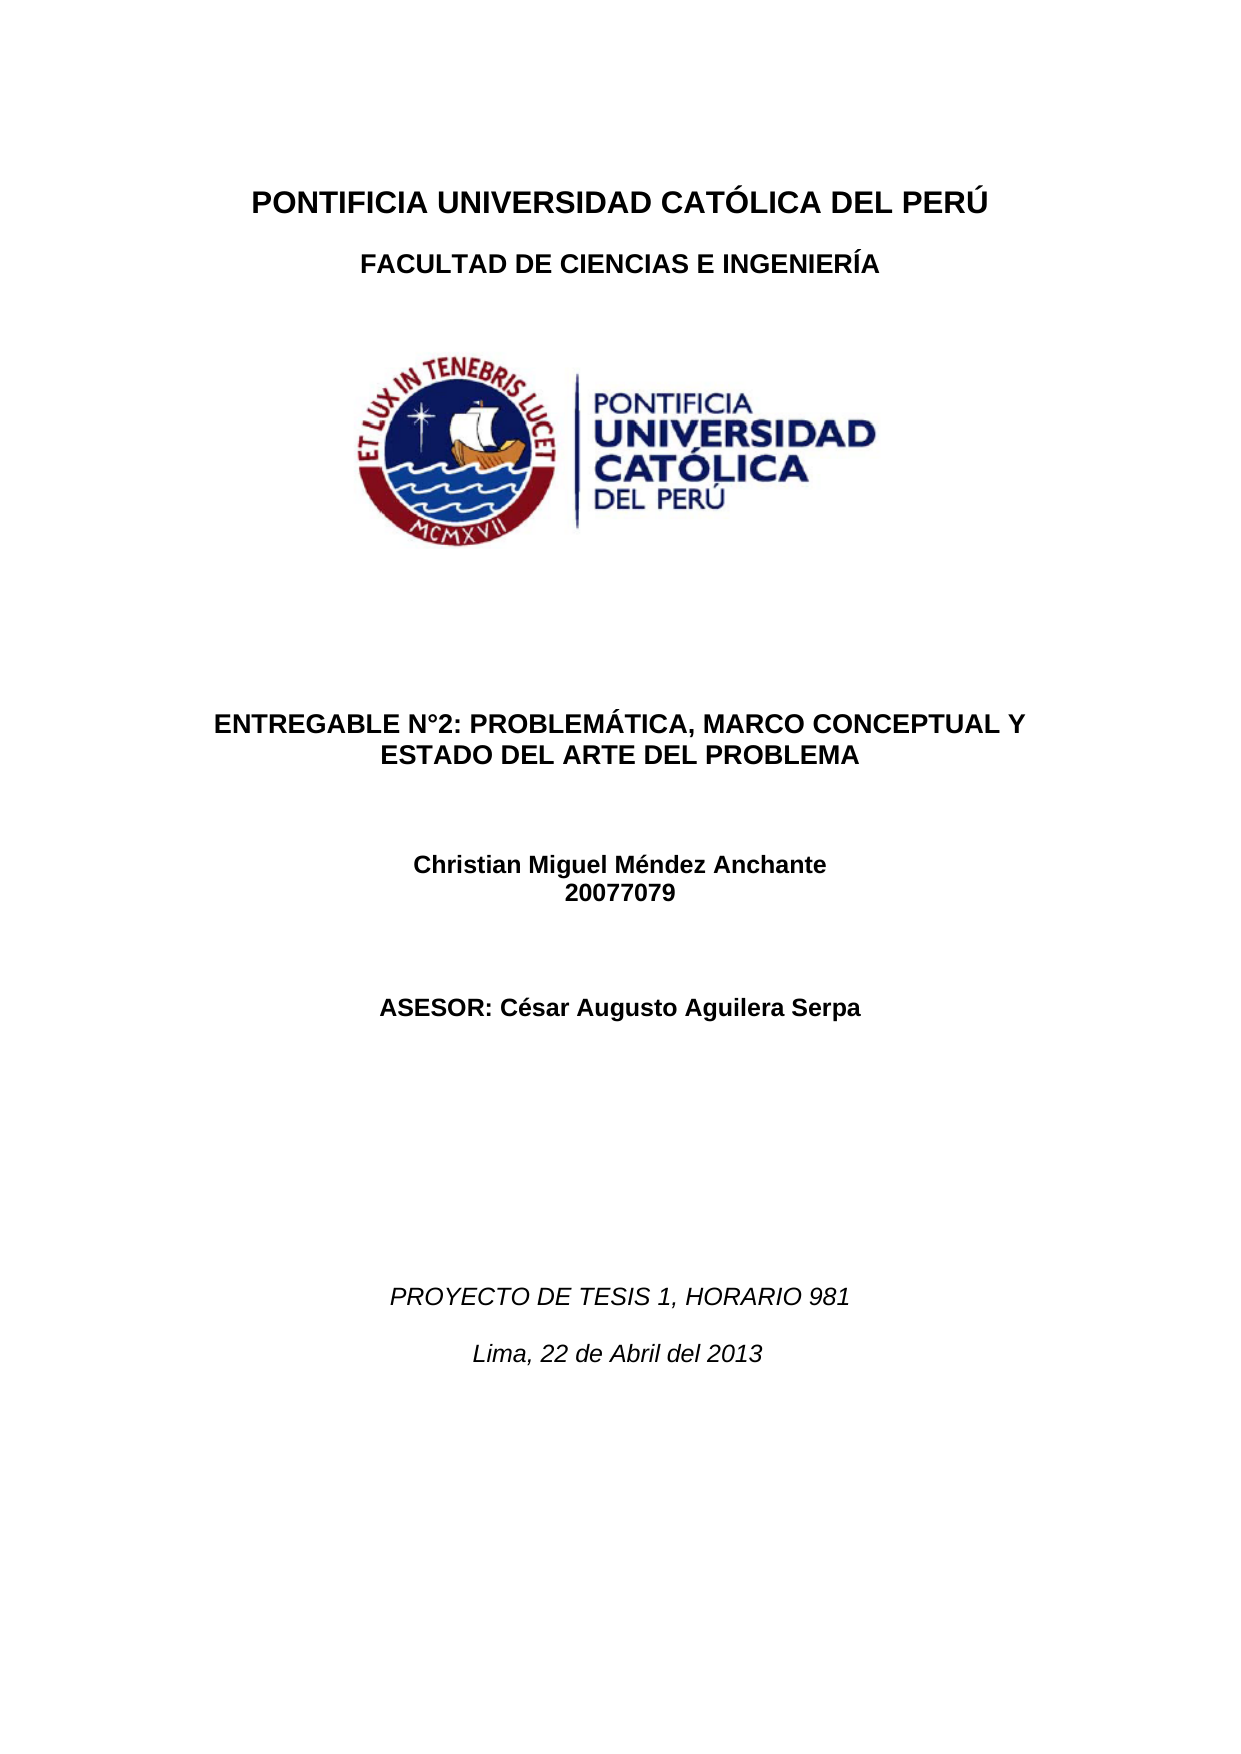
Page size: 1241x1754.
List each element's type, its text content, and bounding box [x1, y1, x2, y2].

text Christian Miguel Méndez Anchante [177, 850, 1063, 878]
text Lima, 22 de Abril del 2013 [472, 1339, 1063, 1368]
text ENTREGABLE N°2: PROBLEMÁTICA, MARCO CONCEPTUAL Y ESTADO DEL ARTE DEL PROBLEMA [177, 708, 1063, 771]
text ASESOR: César Augusto Aguilera Serpa [177, 993, 1063, 1022]
text 20077079 [177, 878, 1063, 907]
text PONTIFICIA UNIVERSIDAD CATÓLICA DEL PERÚ [177, 184, 1063, 219]
text FACULTAD DE CIENCIAS E INGENIERÍA [177, 248, 1063, 279]
text PROYECTO DE TESIS 1, HORARIO 981 [177, 1282, 1063, 1310]
picture [349, 333, 892, 563]
